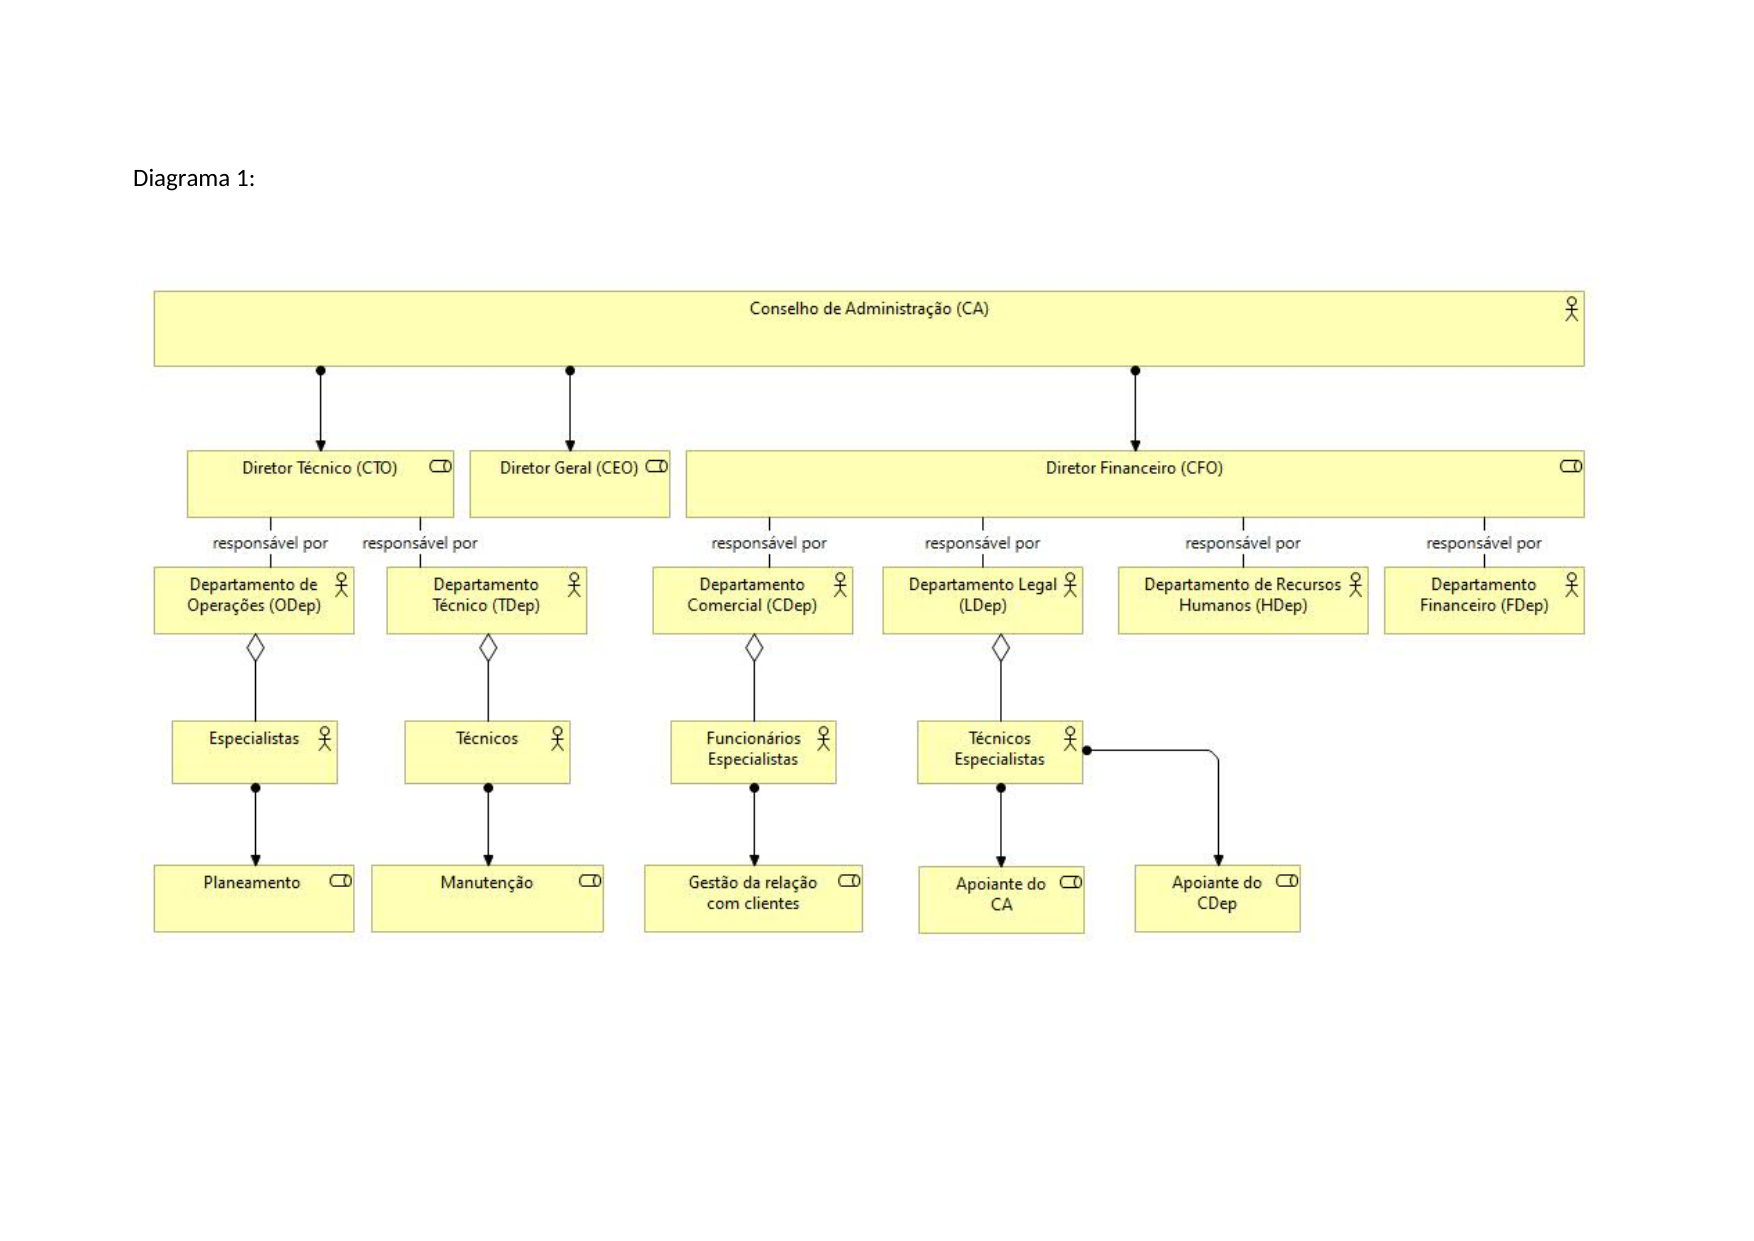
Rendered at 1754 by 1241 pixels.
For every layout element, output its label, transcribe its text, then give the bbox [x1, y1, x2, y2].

picture [140, 277, 1599, 948]
text Diagrama 1: [133, 162, 1606, 193]
